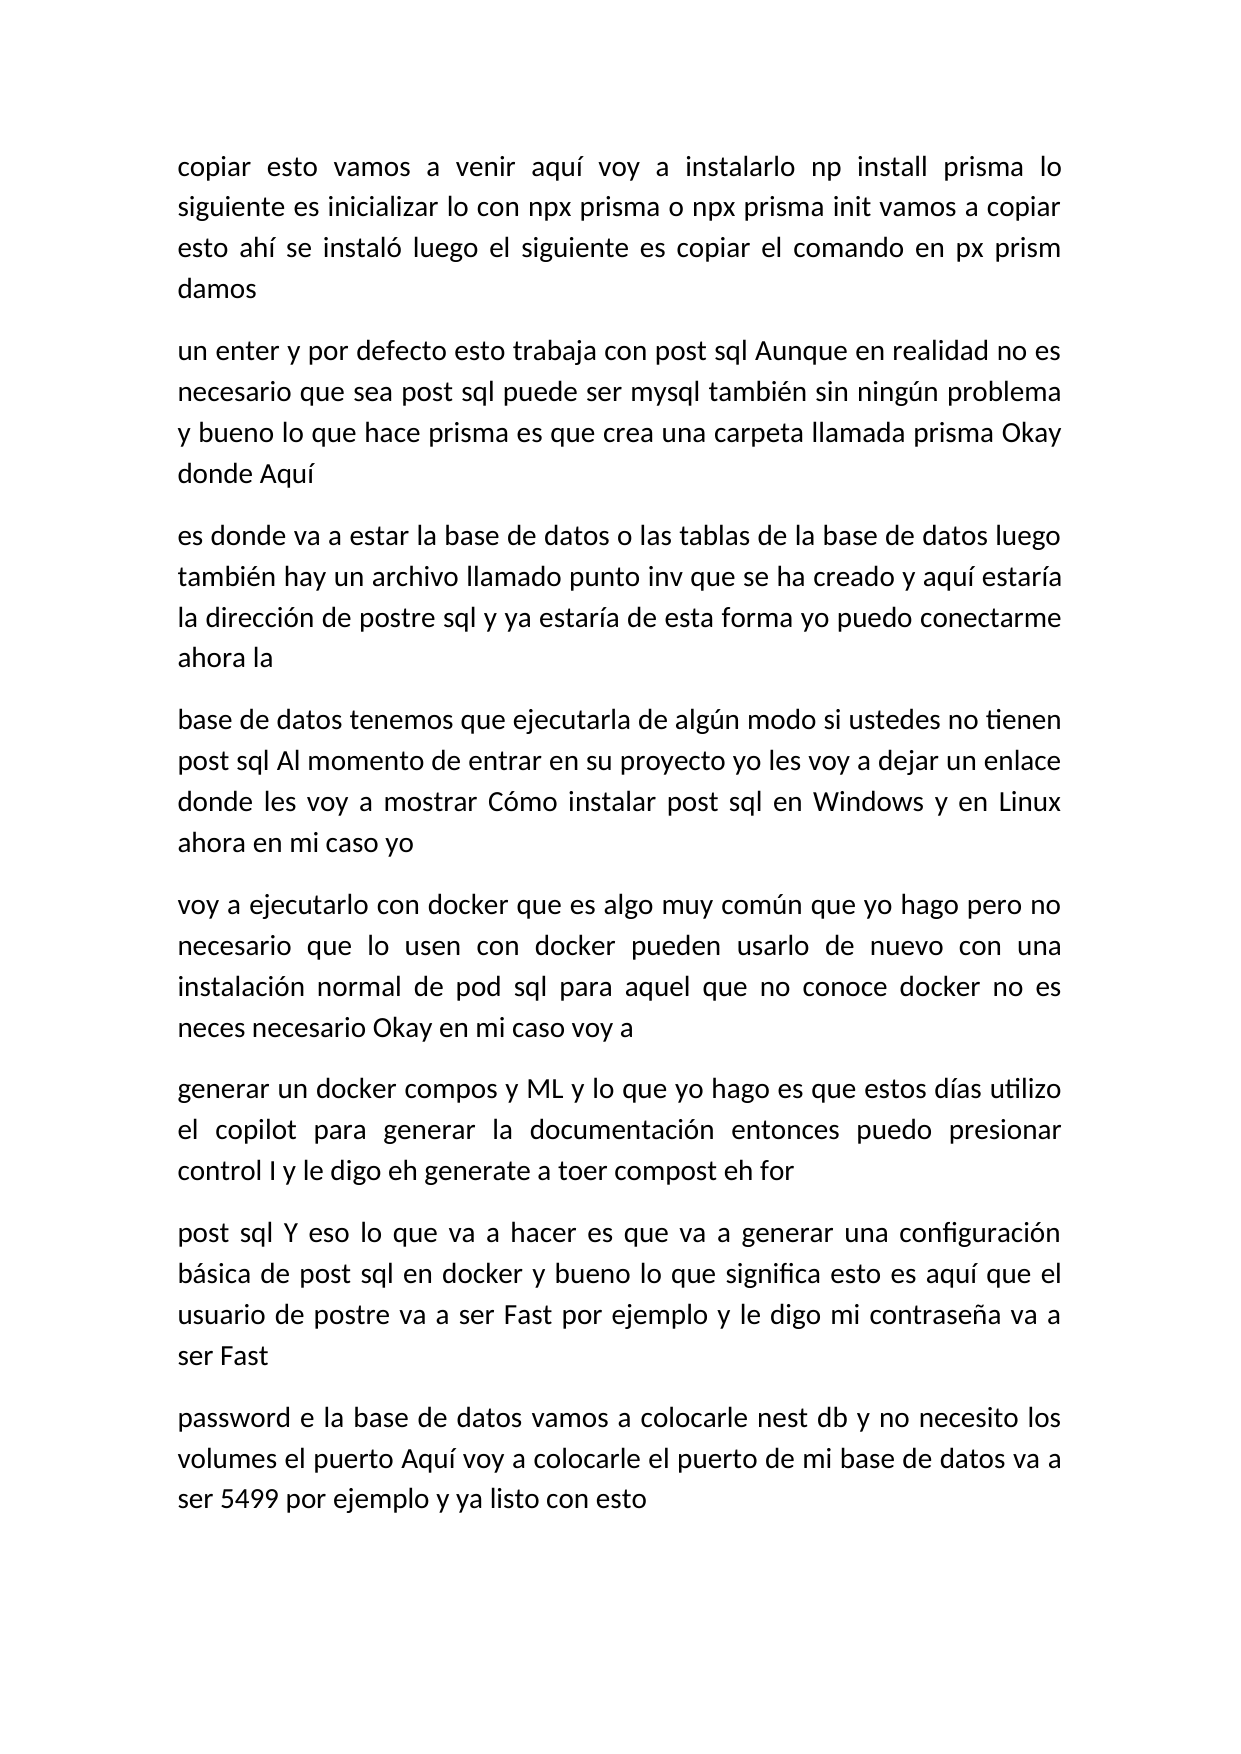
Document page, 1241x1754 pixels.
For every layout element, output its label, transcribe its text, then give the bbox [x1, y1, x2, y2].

text password e la base de datos vamos a colocarle nest db y no necesito los volumes el puerto Aquí voy a colocarle el puerto de mi base de datos va a ser 5499 por ejemplo y ya listo con esto [177, 1399, 1063, 1516]
text voy a ejecutarlo con docker que es algo muy común que yo hago pero no necesario que lo usen con docker pueden usarlo de nuevo con una instalación normal de pod sql para aquel que no conoce docker no es neces necesario Okay en mi caso voy a [177, 886, 1063, 1044]
text base de datos tenemos que ejecutarla de algún modo si ustedes no tienen post sql Al momento de entrar en su proyecto yo les voy a dejar un enlace donde les voy a mostrar Cómo instalar post sql en Windows y en Linux ahora en mi caso yo [177, 701, 1063, 860]
text es donde va a estar la base de datos o las tablas de la base de datos luego también hay un archivo llamado punto inv que se ha creado y aquí estaría la dirección de postre sql y ya estaría de esta forma yo puedo conectarme ahora la [177, 517, 1063, 675]
text copiar esto vamos a venir aquí voy a instalarlo np install prisma lo siguiente es inicializar lo con npx prisma o npx prisma init vamos a copiar esto ahí se instaló luego el siguiente es copiar el comando en px prism damos [177, 148, 1063, 306]
text generar un docker compos y ML y lo que yo hago es que estos días utilizo el copilot para generar la documentación entonces puedo presionar control I y le digo eh generate a toer compost eh for [177, 1071, 1063, 1188]
text post sql Y eso lo que va a hacer es que va a generar una configuración básica de post sql en docker y bueno lo que significa esto es aquí que el usuario de postre va a ser Fast por ejemplo y le digo mi contraseña va a ser Fast [177, 1214, 1063, 1373]
text un enter y por defecto esto trabaja con post sql Aunque en realidad no es necesario que sea post sql puede ser mysql también sin ningún problema y bueno lo que hace prisma es que crea una carpeta llamada prisma Okay donde Aquí [177, 332, 1063, 491]
